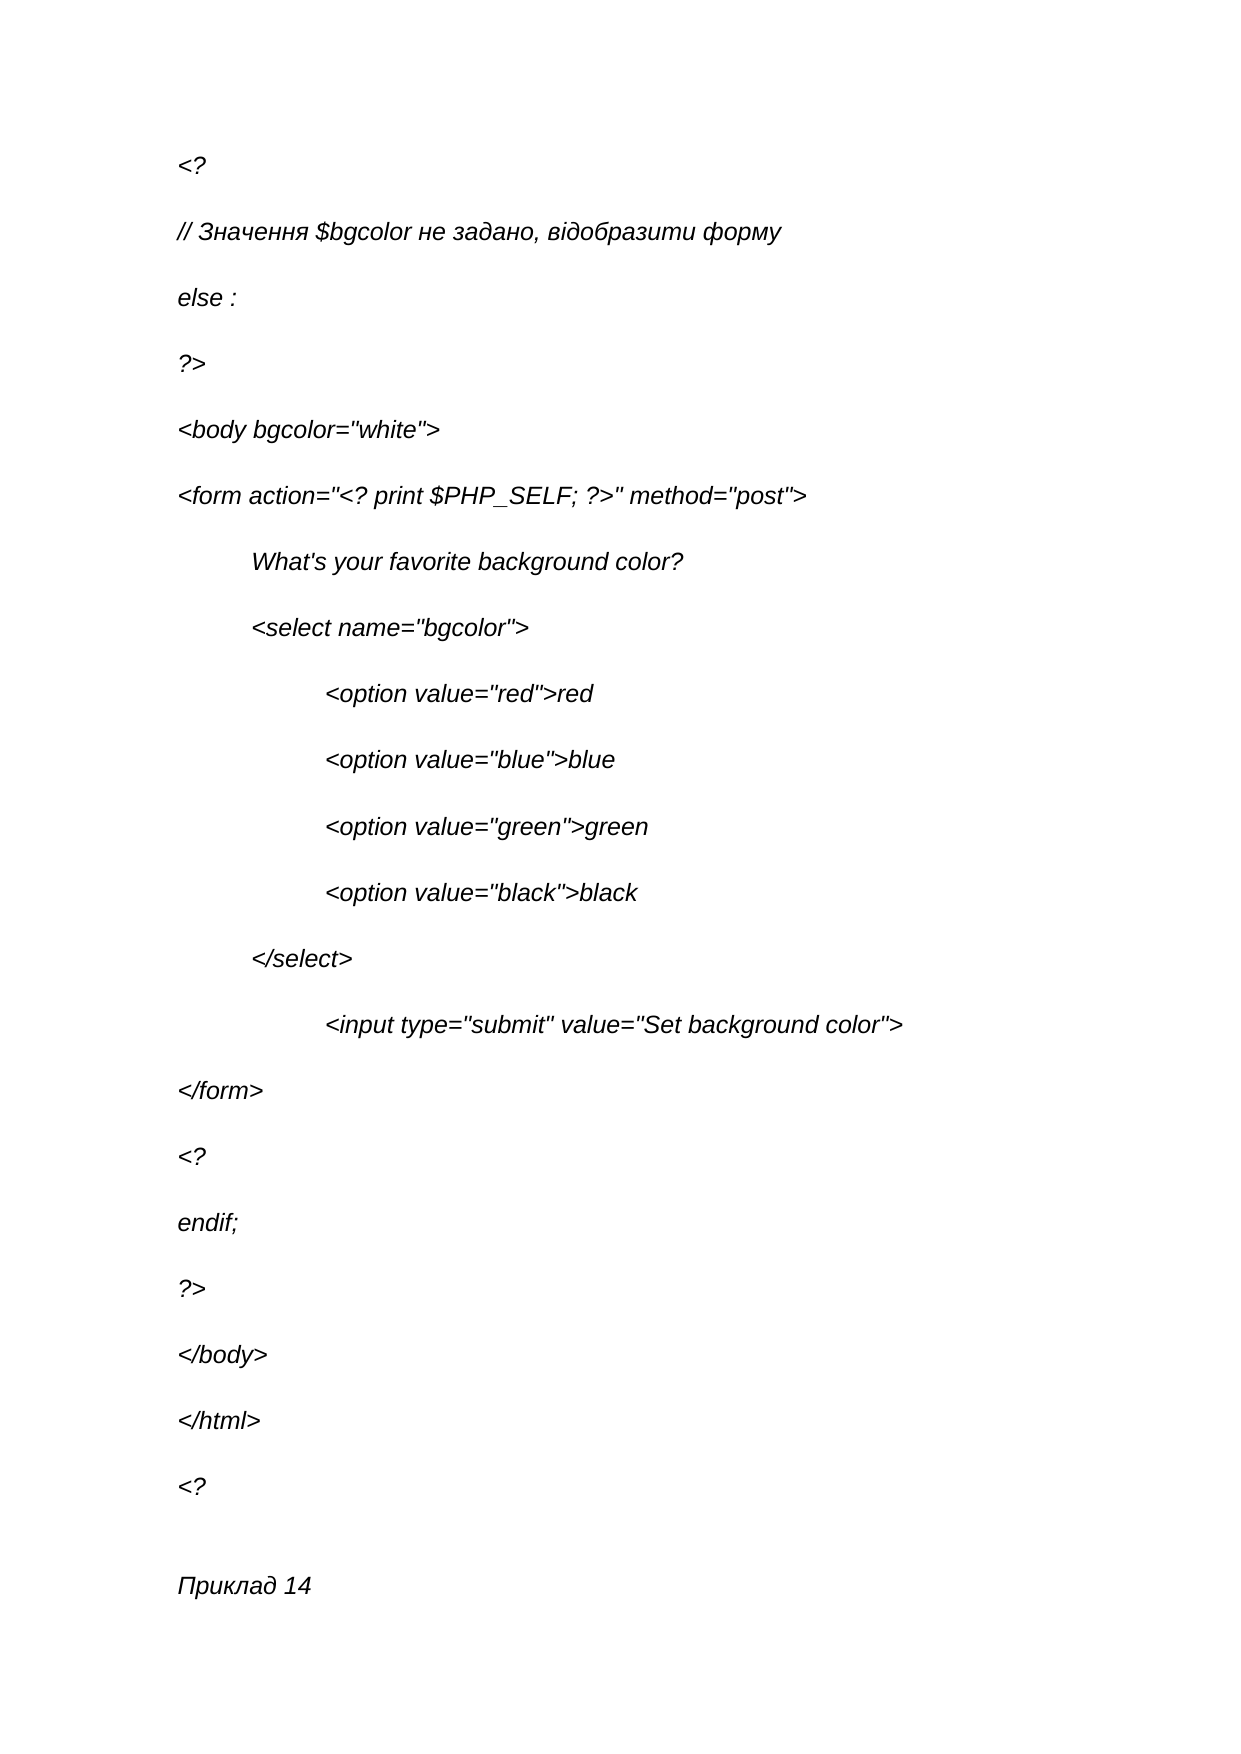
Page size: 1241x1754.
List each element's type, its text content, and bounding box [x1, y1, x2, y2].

text </form> [177, 1076, 1152, 1104]
text <option value="green">green [177, 812, 1152, 840]
text </select> [177, 944, 1152, 972]
text <? [177, 1472, 1152, 1501]
text // Значення $bgcolor не задано, відобразити форму [177, 217, 1152, 246]
text <input type="submit" value="Set background color"> [177, 1010, 1152, 1038]
text <form action="<? print $PHP_SELF; ?>" method="post"> [177, 481, 1152, 510]
text <option value="blue">blue [177, 746, 1152, 774]
text ?> [177, 349, 1152, 378]
text <select name="bgcolor"> [177, 613, 1152, 642]
text </body> [177, 1340, 1152, 1369]
text endif; [177, 1208, 1152, 1237]
text else : [177, 283, 1152, 312]
text ?> [177, 1274, 1152, 1303]
text <? [177, 1142, 1152, 1171]
text <option value="black">black [177, 878, 1152, 906]
text <? [177, 151, 1152, 180]
text </html> [177, 1406, 1152, 1435]
text <option value="red">red [177, 679, 1152, 708]
text <body bgcolor="white"> [177, 415, 1152, 444]
text What's your favorite background color? [177, 547, 1152, 576]
subtitle Приклад 14 [177, 1571, 1152, 1600]
